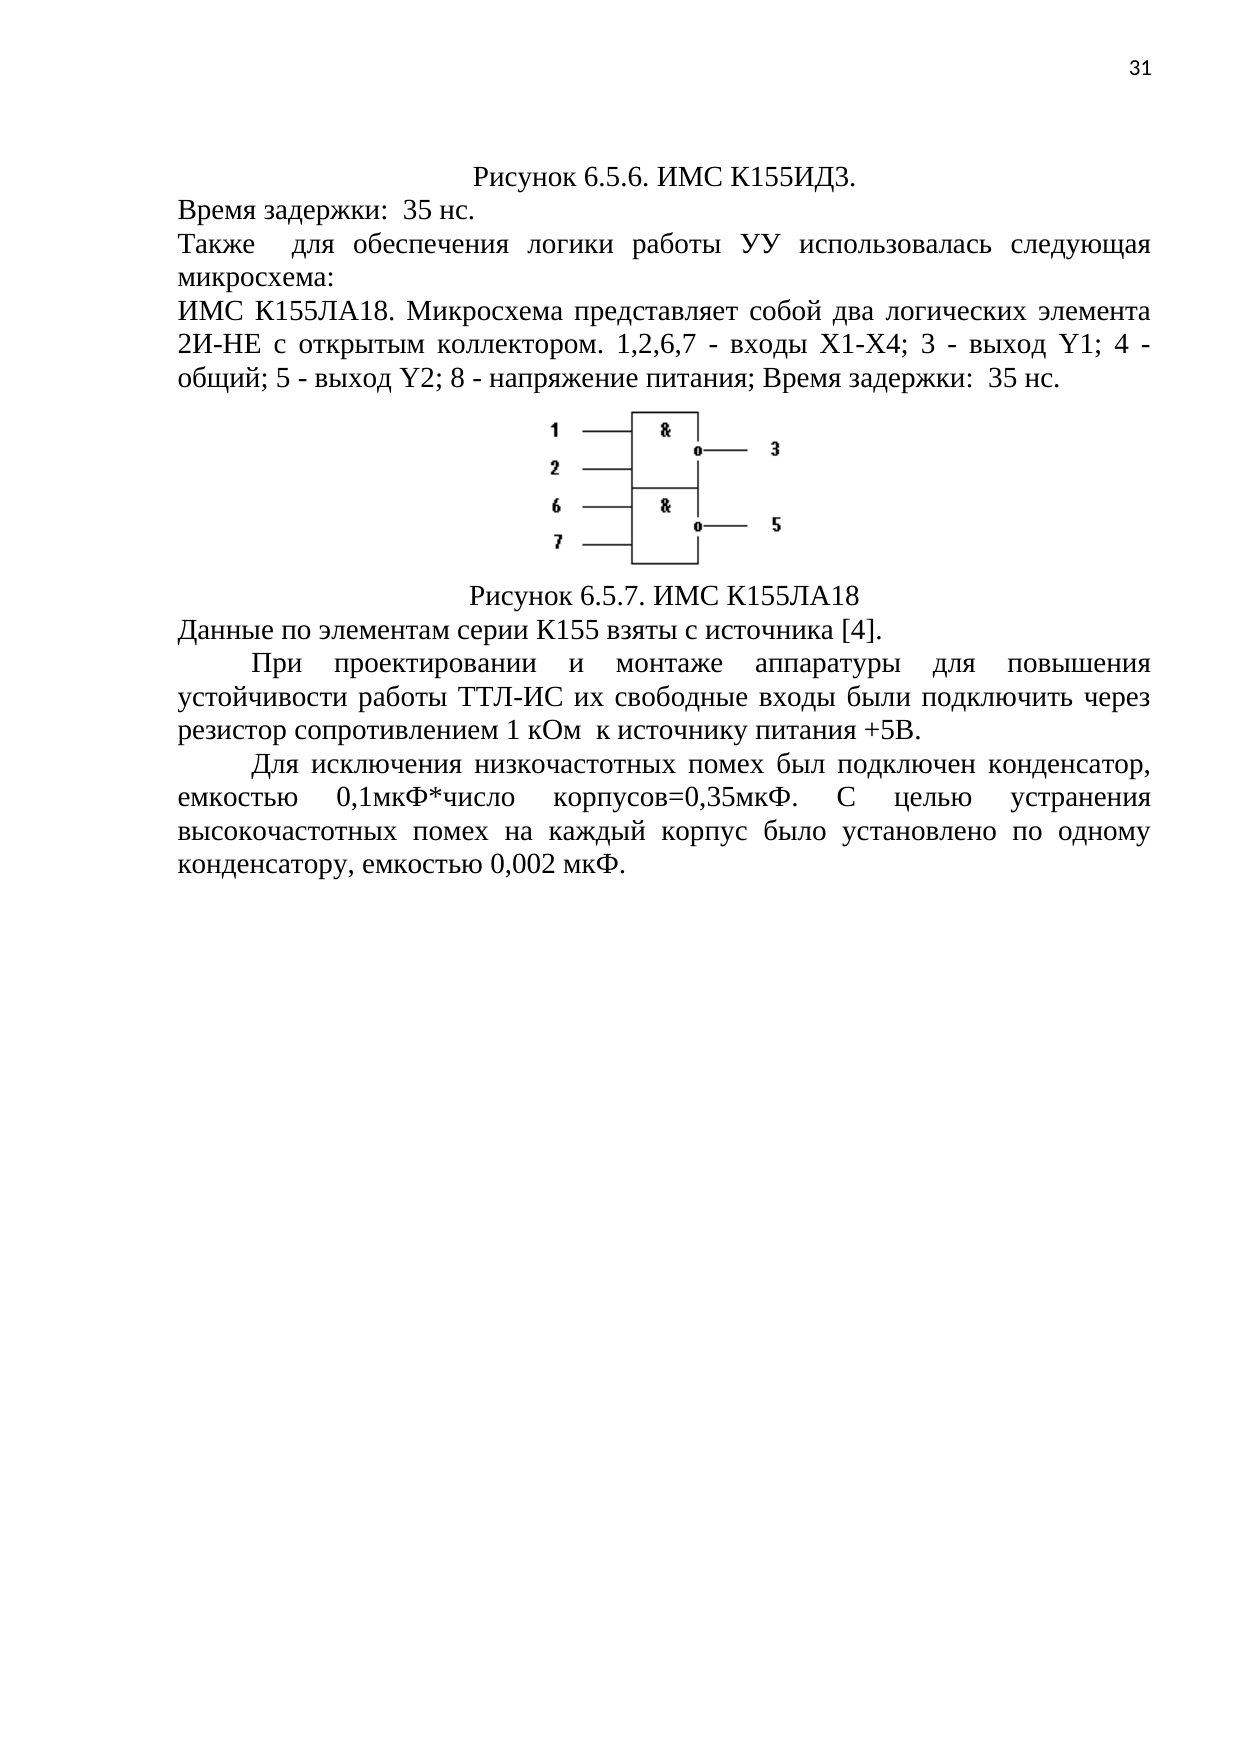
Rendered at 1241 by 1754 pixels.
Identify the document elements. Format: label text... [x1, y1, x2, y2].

text Также для обеспечения логики работы УУ использовалась следующая микросхема: [177, 226, 1152, 293]
text Рисунок 6.5.6. ИМС К155ИД3. [177, 159, 1152, 192]
text Данные по элементам серии К155 взяты с источника [4]. [177, 612, 1152, 645]
text При проектировании и монтаже аппаратуры для повышения устойчивости работы ТТЛ-ИС их свободные входы были подключить через резистор сопротивлением 1 кОм к источнику питания +5В. [177, 645, 1152, 746]
text Для исключения низкочастотных помех был подключен конденсатор, емкостью 0,1мкФ*число корпусов=0,35мкФ. С целью устранения высокочастотных помех на каждый корпус было установлено по одному конденсатору, емкостью 0,002 мкФ. [177, 746, 1152, 880]
text Рисунок 6.5.7. ИМС К155ЛА18 [177, 578, 1152, 612]
text Время задержки: 35 нс. [177, 192, 1152, 226]
text ИМС К155ЛА18. Микросхема представляет собой два логических элемента 2И-НЕ с открытым коллектором. 1,2,6,7 - входы X1-X4; 3 - выход Y1; 4 - общий; 5 - выход Y2; 8 - напряжение питания; Время задержки: 35 нс. [177, 293, 1152, 393]
picture [535, 393, 794, 579]
